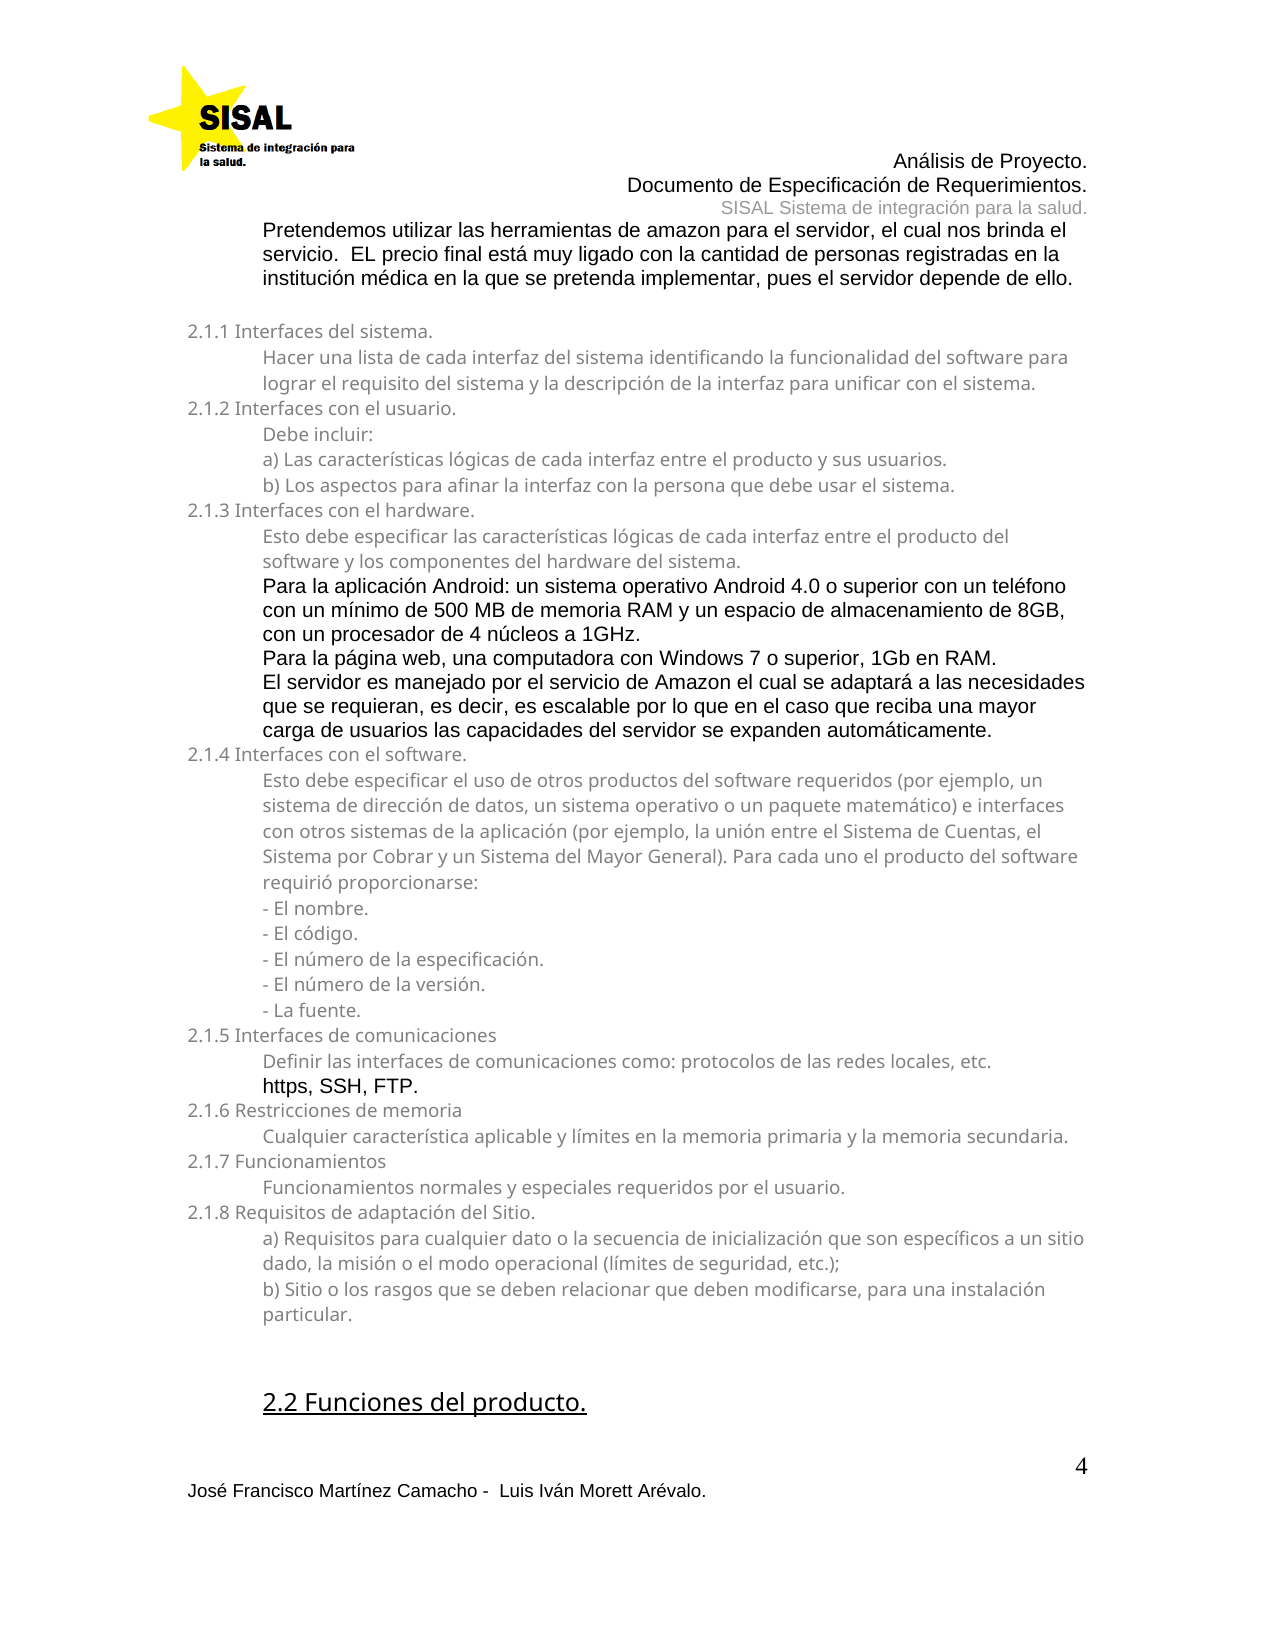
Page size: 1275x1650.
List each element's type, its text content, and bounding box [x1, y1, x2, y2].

text - El número de la especificación. [262, 946, 1087, 971]
text Cualquier característica aplicable y límites en la memoria primaria y la memoria secundaria. [262, 1123, 1087, 1148]
text Para la página web, una computadora con Windows 7 o superior, 1Gb en RAM. [262, 646, 1087, 670]
text b) Sitio o los rasgos que se deben relacionar que deben modificarse, para una instalación particular. [262, 1276, 1087, 1327]
text 2.2 Funciones del producto. [262, 1385, 1087, 1419]
text Definir las interfaces de comunicaciones como: protocolos de las redes locales, etc. [187, 1048, 1087, 1073]
text 2.1.6 Restricciones de memoria [187, 1097, 1087, 1123]
text Hacer una lista de cada interfaz del sistema identificando la funcionalidad del software para lograr el requisito del sistema y la descripción de la interfaz para unificar con el sistema. [262, 344, 1087, 395]
text Pretendemos utilizar las herramientas de amazon para el servidor, el cual nos brinda el servicio. EL precio final está muy ligado con la cantidad de personas registradas en la institución médica en la que se pretenda implementar, pues el servidor depende de ello. [262, 218, 1087, 290]
text a) Las características lógicas de cada interfaz entre el producto y sus usuarios. [262, 446, 1087, 472]
text - La fuente. [262, 997, 1087, 1022]
picture [148, 64, 367, 182]
text 2.1.2 Interfaces con el usuario. [187, 395, 1087, 421]
text Esto debe especificar las características lógicas de cada interfaz entre el producto del software y los componentes del hardware del sistema. [262, 523, 1087, 574]
text Funcionamientos normales y especiales requeridos por el usuario. [187, 1174, 1087, 1199]
text Debe incluir: [262, 421, 1087, 446]
text El servidor es manejado por el servicio de Amazon el cual se adaptará a las necesidades que se requieran, es decir, es escalable por lo que en el caso que reciba una mayor carga de usuarios las capacidades del servidor se expanden automáticamente. [262, 670, 1087, 742]
text 2.1.3 Interfaces con el hardware. [187, 497, 1087, 523]
text 2.1.5 Interfaces de comunicaciones [187, 1022, 1087, 1048]
text https, SSH, FTP. [187, 1073, 1087, 1097]
text 2.1.8 Requisitos de adaptación del Sitio. [187, 1199, 1087, 1225]
text 2.1.4 Interfaces con el software. [187, 742, 1087, 767]
text a) Requisitos para cualquier dato o la secuencia de inicialización que son específicos a un sitio dado, la misión o el modo operacional (límites de seguridad, etc.); [262, 1225, 1087, 1276]
text 2.1.1 Interfaces del sistema. [187, 319, 1087, 344]
text 2.1.7 Funcionamientos [187, 1148, 1087, 1174]
text - El nombre. [262, 895, 1087, 920]
text - El número de la versión. [262, 971, 1087, 997]
text Esto debe especificar el uso de otros productos del software requeridos (por ejemplo, un sistema de dirección de datos, un sistema operativo o un paquete matemático) e interfaces con otros sistemas de la aplicación (por ejemplo, la unión entre el Sistema de Cuentas, el Sistema por Cobrar y un Sistema del Mayor General). Para cada uno el producto del software requirió proporcionarse: [262, 767, 1087, 895]
text - El código. [262, 920, 1087, 946]
text b) Los aspectos para afinar la interfaz con la persona que debe usar el sistema. [262, 472, 1087, 497]
text Para la aplicación Android: un sistema operativo Android 4.0 o superior con un teléfono con un mínimo de 500 MB de memoria RAM y un espacio de almacenamiento de 8GB, con un procesador de 4 núcleos a 1GHz. [262, 574, 1087, 646]
